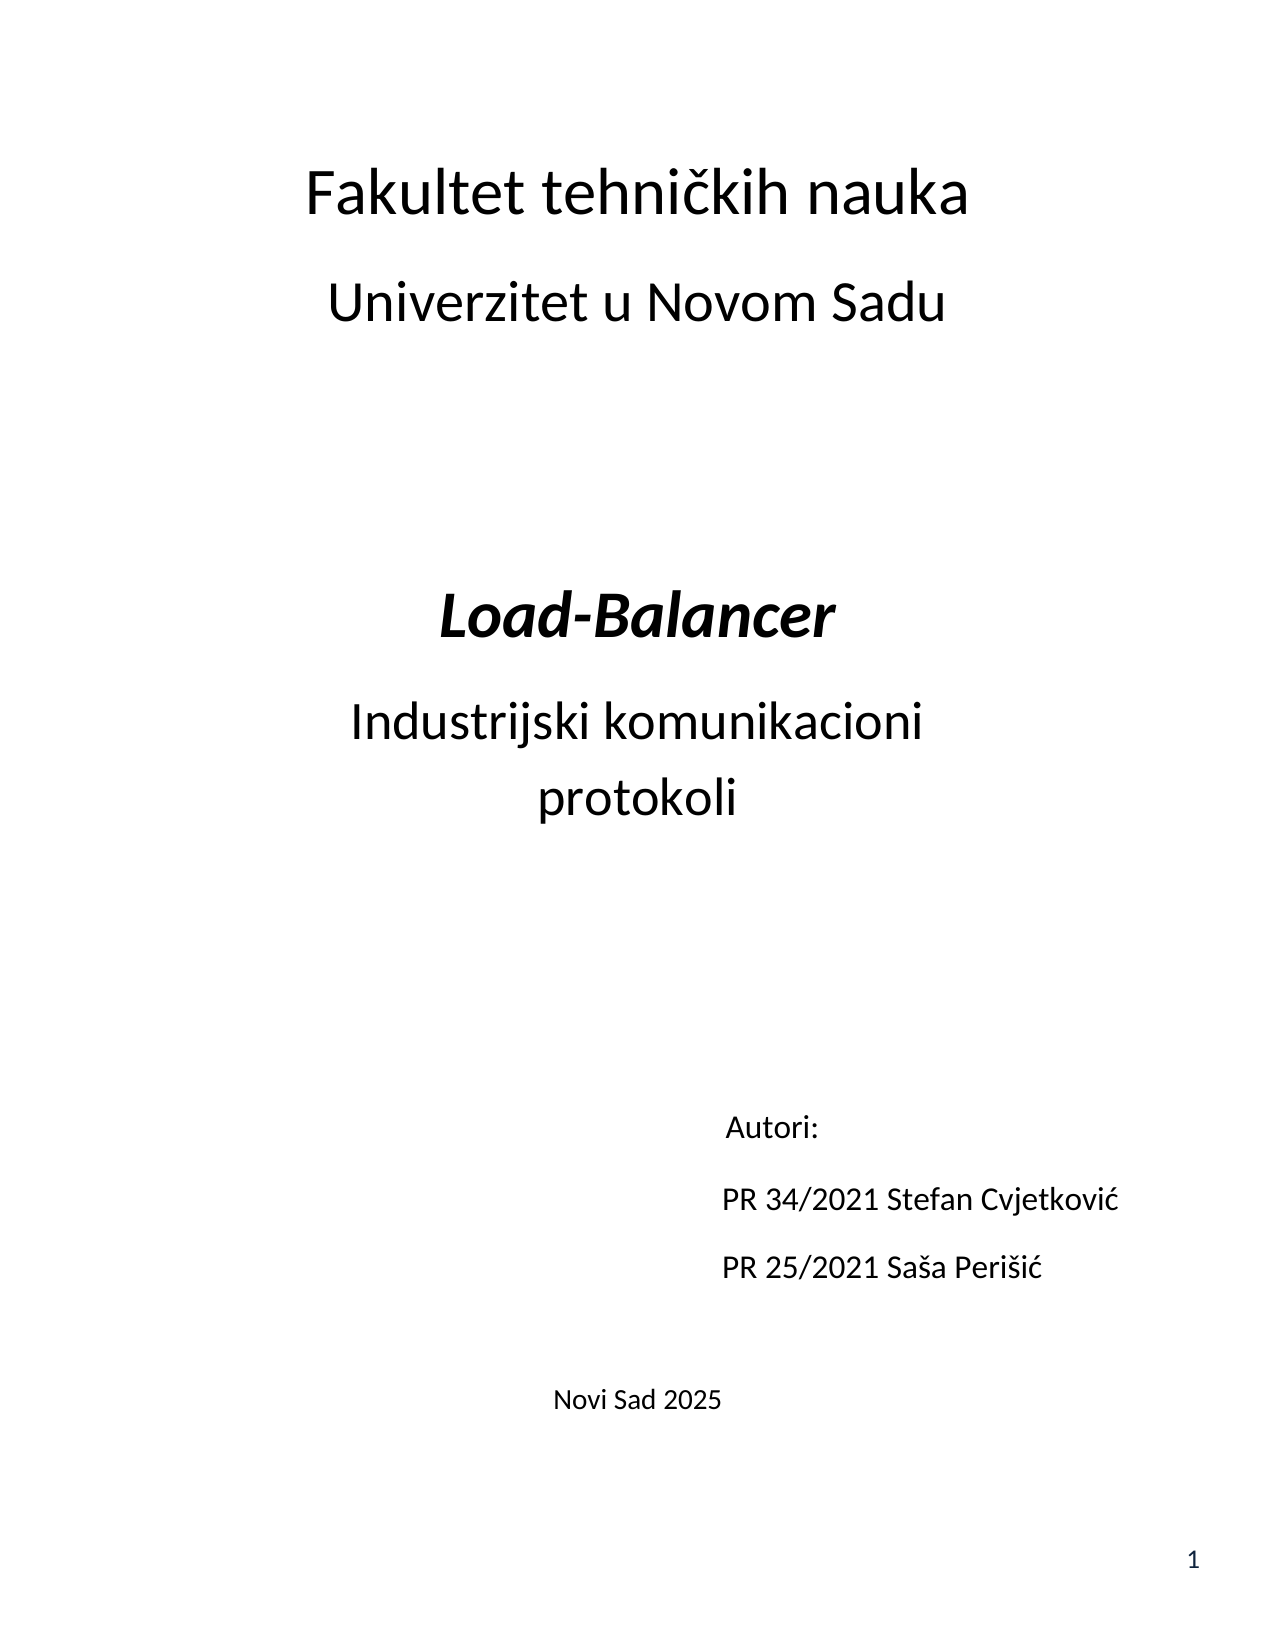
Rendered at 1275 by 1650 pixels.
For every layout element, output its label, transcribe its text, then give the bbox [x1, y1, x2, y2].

text Load-Balancer [150, 572, 1125, 654]
text Industrijski komunikacioni protokoli [150, 687, 1125, 829]
text PR 25/2021 Saša Perišić [150, 1246, 1125, 1286]
text Fakultet tehničkih nauka [150, 150, 1125, 231]
text Autori: [150, 1107, 1125, 1147]
text Novi Sad 2025 [150, 1381, 1125, 1416]
text Univerzitet u Novom Sadu [150, 264, 1125, 336]
text PR 34/2021 Stefan Cvjetković [150, 1178, 1125, 1219]
